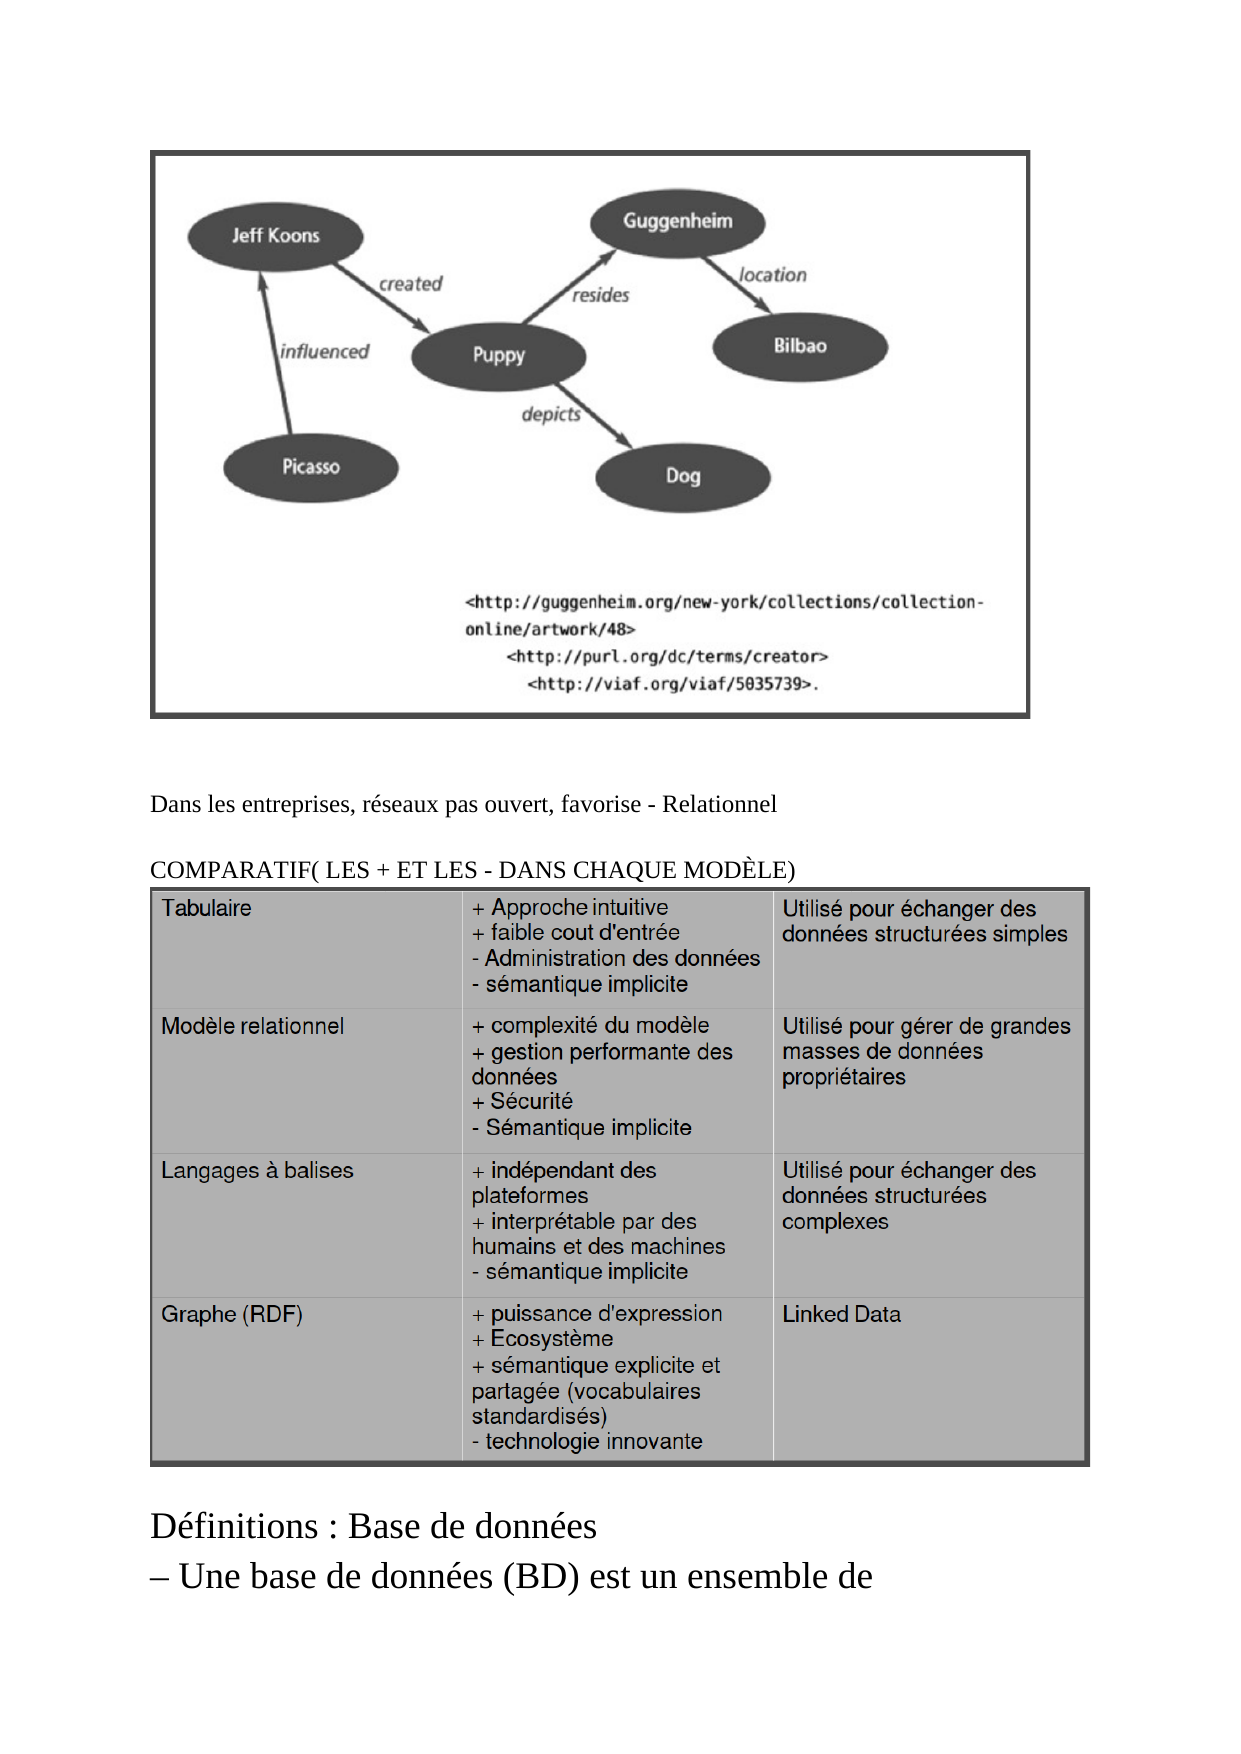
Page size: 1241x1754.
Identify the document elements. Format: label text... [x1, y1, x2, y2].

text Dans les entreprises, réseaux pas ouvert, favorise - Relationnel [150, 789, 1090, 818]
text COMPARATIF( LES + ET LES - DANS CHAQUE MODÈLE) [150, 855, 1090, 884]
text – Une base de données (BD) est un ensemble de [150, 1553, 1090, 1597]
picture [150, 887, 1091, 1467]
text Définitions : Base de données [150, 1504, 1090, 1547]
picture [150, 150, 1031, 719]
